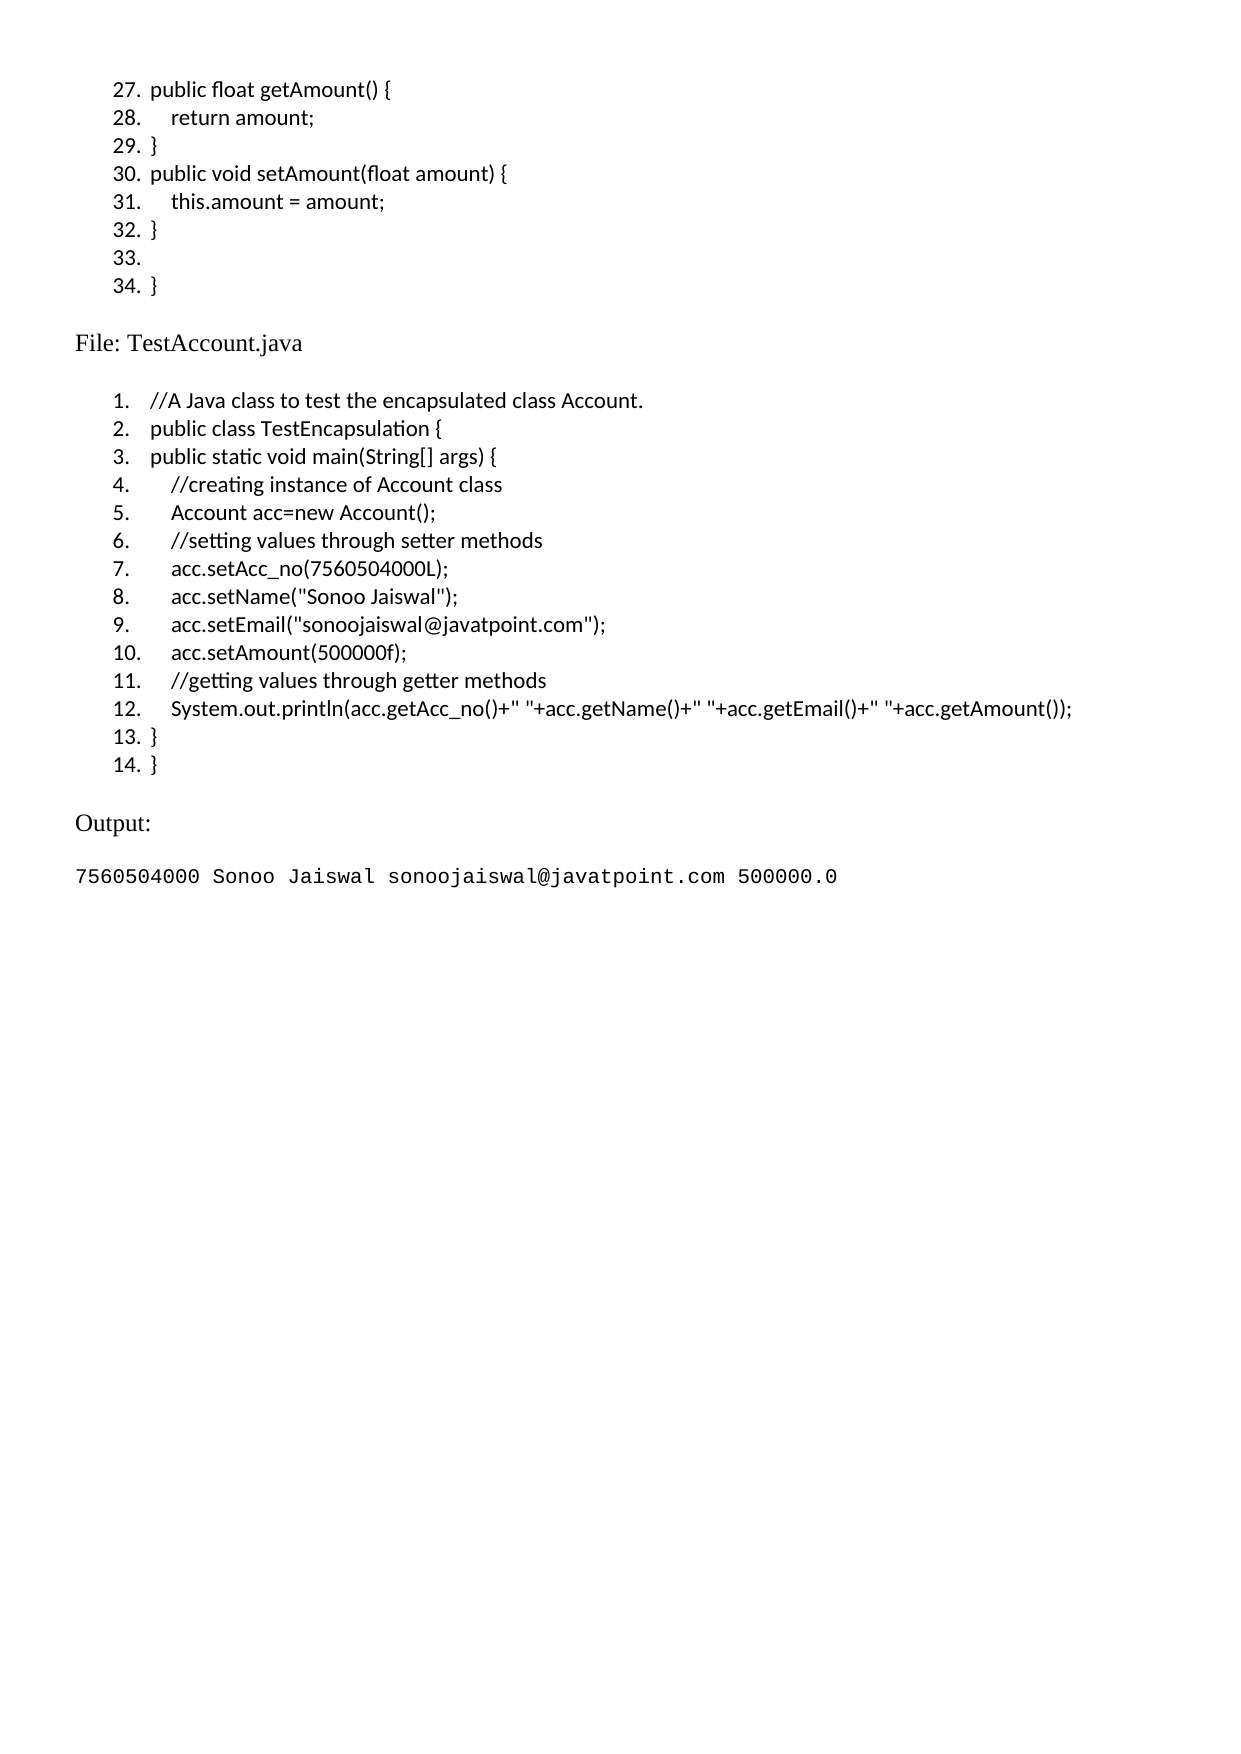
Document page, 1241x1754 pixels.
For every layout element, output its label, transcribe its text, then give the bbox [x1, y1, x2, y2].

list acc.setAcc_no(7560504000L); [112, 554, 1165, 582]
list //getting values through getter methods [112, 666, 1165, 694]
list //creating instance of Account class [112, 470, 1165, 498]
list return amount; [112, 103, 1165, 131]
list //setting values through setter methods [112, 526, 1165, 554]
list public void setAmount(float amount) { [112, 159, 1165, 187]
list acc.setName("Sonoo Jaiswal"); [112, 582, 1165, 610]
list } [112, 722, 1165, 751]
list Account acc=new Account(); [112, 498, 1165, 526]
text 7560504000 Sonoo Jaiswal sonoojaiswal@javatpoint.com 500000.0 [75, 866, 1165, 889]
list } [112, 215, 1165, 243]
list public class TestEncapsulation { [112, 414, 1165, 442]
list } [112, 271, 1165, 299]
list acc.setEmail("sonoojaiswal@javatpoint.com"); [112, 610, 1165, 638]
list System.out.println(acc.getAcc_no()+" "+acc.getName()+" "+acc.getEmail()+" "+acc.getAmount()); [112, 694, 1165, 722]
list } [112, 131, 1165, 159]
list this.amount = amount; [112, 187, 1165, 215]
list public static void main(String[] args) { [112, 442, 1165, 470]
list public float getAmount() { [112, 75, 1165, 103]
list acc.setAmount(500000f); [112, 638, 1165, 666]
list } [112, 751, 1165, 778]
text Output: [75, 808, 1165, 836]
list //A Java class to test the encapsulated class Account. [112, 386, 1165, 414]
text File: TestAccount.java [75, 328, 1165, 357]
